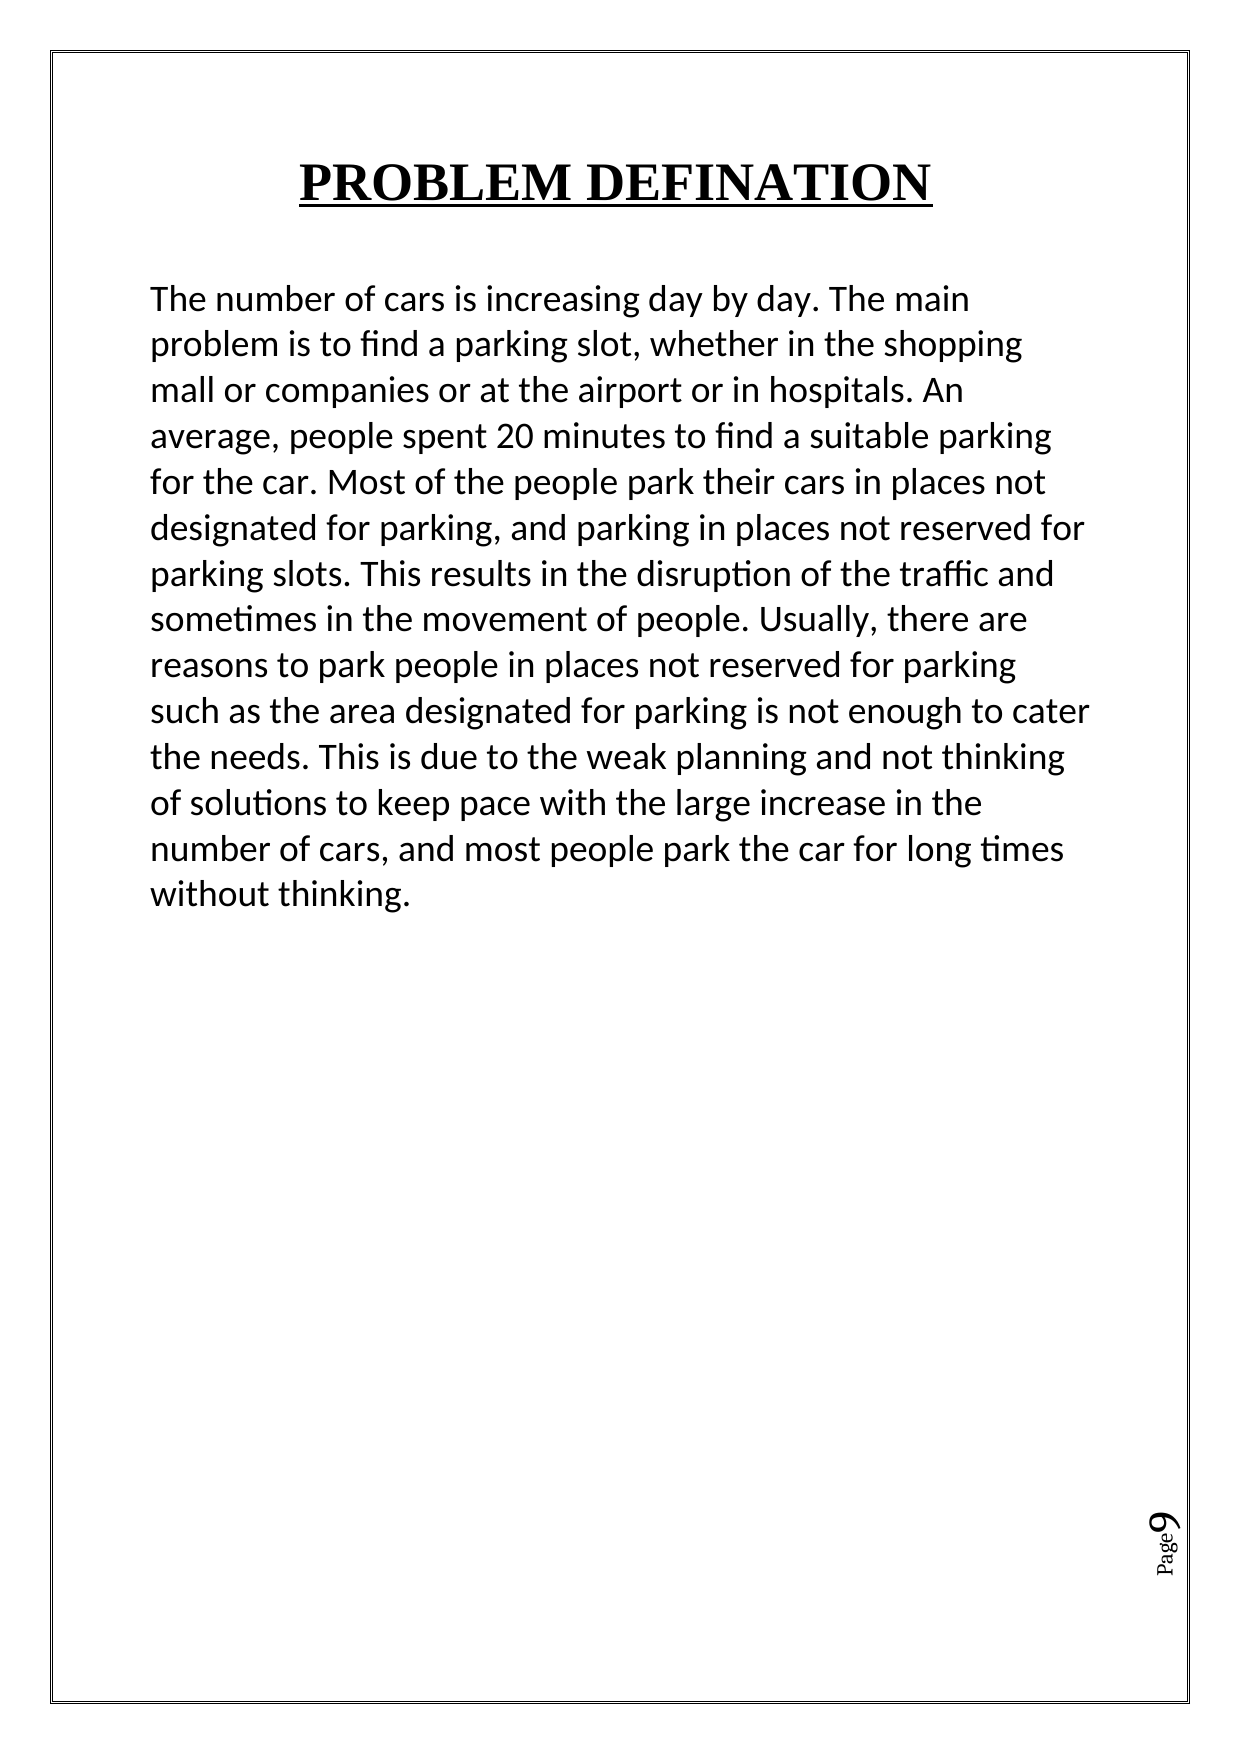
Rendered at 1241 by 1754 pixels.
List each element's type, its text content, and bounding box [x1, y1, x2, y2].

text PROBLEM DEFINATION [150, 150, 1092, 212]
text The number of cars is increasing day by day. The main problem is to find a parking slot, whether in the shopping mall or companies or at the airport or in hospitals. An average, people spent 20 minutes to find a suitable parking for the car. Most of the people park their cars in places not designated for parking, and parking in places not reserved for parking slots. This results in the disruption of the traffic and sometimes in the movement of people. Usually, there are reasons to park people in places not reserved for parking such as the area designated for parking is not enough to cater the needs. This is due to the weak planning and not thinking of solutions to keep pace with the large increase in the number of cars, and most people park the car for long times without thinking. [150, 274, 1092, 916]
